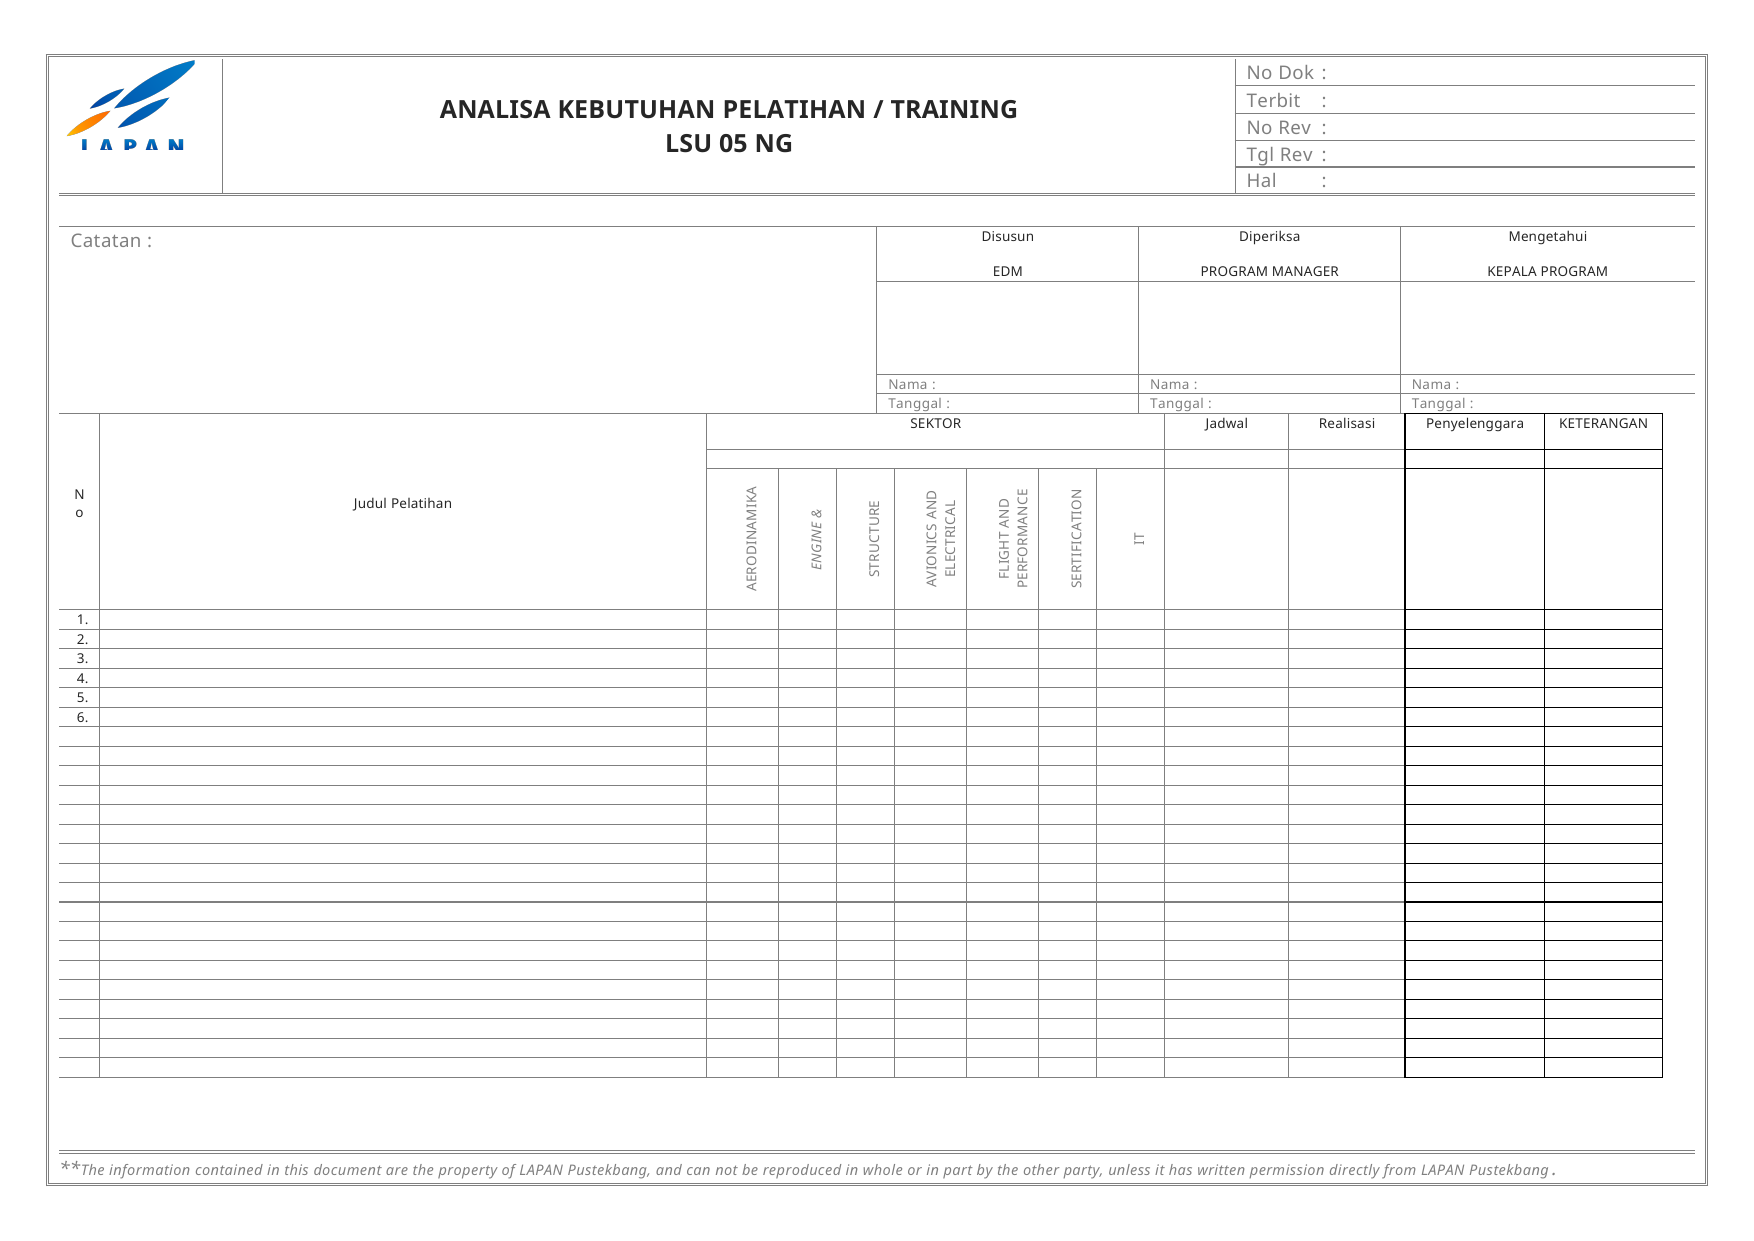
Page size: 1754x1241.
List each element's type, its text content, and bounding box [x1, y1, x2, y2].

table_cell [967, 961, 1038, 979]
table_cell [1165, 883, 1288, 901]
table_cell [1039, 922, 1096, 940]
table_cell [895, 941, 966, 960]
table_cell [837, 766, 894, 784]
table_cell [100, 688, 706, 707]
table_cell [59, 864, 99, 882]
table_cell [1289, 669, 1404, 687]
table_cell [779, 1000, 836, 1018]
table_cell [779, 980, 836, 999]
table_cell [779, 766, 836, 784]
table_cell [707, 450, 1164, 468]
table_cell [837, 1000, 894, 1018]
table_cell [707, 669, 778, 687]
table_cell [837, 844, 894, 862]
table_cell [837, 630, 894, 648]
table_cell [100, 941, 706, 960]
table_cell [1097, 825, 1164, 843]
table_cell [1545, 649, 1662, 668]
table_cell [1406, 649, 1544, 668]
table_cell [1097, 883, 1164, 901]
table_cell [837, 1058, 894, 1077]
table_cell [1406, 1019, 1544, 1038]
table_cell [707, 610, 778, 629]
table_cell [100, 1039, 706, 1057]
table_cell [1289, 630, 1404, 648]
table_cell [1406, 669, 1544, 687]
table_cell [895, 1019, 966, 1038]
table_cell [100, 825, 706, 843]
table_cell [895, 961, 966, 979]
table_cell [1039, 1019, 1096, 1038]
table_cell [100, 922, 706, 940]
table_cell [1289, 883, 1404, 901]
table_cell [1165, 825, 1288, 843]
table_cell [1545, 883, 1662, 901]
table_cell [1406, 980, 1544, 999]
table_cell [1406, 922, 1544, 940]
table_cell [967, 1058, 1038, 1077]
table_cell [59, 961, 99, 979]
table_cell 6. [59, 708, 99, 726]
table_cell [1545, 610, 1662, 629]
table_cell [707, 1058, 778, 1077]
table_cell [1545, 844, 1662, 862]
table_cell [707, 903, 778, 921]
table_cell [967, 864, 1038, 882]
table_cell [895, 630, 966, 648]
table_cell [1289, 805, 1404, 823]
table_cell [100, 844, 706, 862]
table_cell [967, 708, 1038, 726]
table_cell [779, 941, 836, 960]
table_cell [59, 844, 99, 862]
table_cell AERODINAMIKA [707, 469, 778, 609]
table_cell [1545, 747, 1662, 765]
table_cell [895, 766, 966, 784]
table_cell [707, 825, 778, 843]
table_cell [1406, 708, 1544, 726]
table_cell [1165, 1058, 1288, 1077]
table_cell [59, 1019, 99, 1038]
table_cell [707, 688, 778, 707]
table_cell [1406, 941, 1544, 960]
table_cell [779, 669, 836, 687]
table_cell [967, 688, 1038, 707]
table_cell [1097, 747, 1164, 765]
table_cell ENGINE & PROPULSI [779, 469, 836, 609]
table_header Realisasi [1289, 414, 1404, 449]
table_cell [1039, 630, 1096, 648]
table_cell [707, 864, 778, 882]
table_cell 1. [59, 610, 99, 629]
table_cell [967, 766, 1038, 784]
table_cell [1406, 450, 1544, 468]
table_cell [100, 980, 706, 999]
table_cell [1165, 469, 1288, 609]
table_cell [1289, 922, 1404, 940]
table_cell [1289, 649, 1404, 668]
table_cell [1289, 469, 1404, 609]
table_cell [779, 825, 836, 843]
table_cell [1039, 1058, 1096, 1077]
table_cell [1289, 610, 1404, 629]
table_cell [967, 727, 1038, 746]
table_header KETERANGAN [1545, 414, 1662, 449]
table_cell [1097, 922, 1164, 940]
table_cell [1097, 1000, 1164, 1018]
table_header SEKTOR [707, 414, 1164, 449]
table_cell [59, 825, 99, 843]
table_cell [1406, 766, 1544, 784]
table_cell [59, 903, 99, 921]
table_cell [1545, 961, 1662, 979]
table_cell [1097, 630, 1164, 648]
table_cell Nama : [877, 375, 1138, 393]
table_cell [1289, 786, 1404, 804]
table_cell [1165, 766, 1288, 784]
table_cell [1097, 961, 1164, 979]
table_cell [707, 1000, 778, 1018]
table_cell [837, 649, 894, 668]
table_cell [1406, 805, 1544, 823]
table_cell [837, 1019, 894, 1038]
table_header Penyelenggara [1406, 414, 1544, 449]
table_cell [837, 883, 894, 901]
table_cell [1289, 708, 1404, 726]
table_cell [59, 1058, 99, 1077]
table_cell [1289, 727, 1404, 746]
table_cell [967, 805, 1038, 823]
table_cell [1406, 747, 1544, 765]
table_cell [1545, 1000, 1662, 1018]
table_cell [1545, 922, 1662, 940]
table_cell [967, 610, 1038, 629]
table_cell [707, 747, 778, 765]
table_cell [1289, 766, 1404, 784]
table_cell [59, 980, 99, 999]
table_cell STRUCTURE [837, 469, 894, 609]
table_cell [59, 727, 99, 746]
table_cell [967, 825, 1038, 843]
table_cell [1289, 1000, 1404, 1018]
table_cell [100, 786, 706, 804]
table_cell [837, 922, 894, 940]
table_cell [779, 922, 836, 940]
table_cell [1097, 980, 1164, 999]
table_cell [1545, 766, 1662, 784]
table_cell [1406, 903, 1544, 921]
table_cell [837, 941, 894, 960]
table_cell [1097, 844, 1164, 862]
table_cell [100, 1019, 706, 1038]
table_cell [1406, 1039, 1544, 1057]
table_cell [1039, 610, 1096, 629]
table_cell [967, 883, 1038, 901]
table_cell [1097, 805, 1164, 823]
table_cell [707, 922, 778, 940]
table_cell [1545, 1058, 1662, 1077]
table_cell Tanggal : [1401, 394, 1695, 413]
table_cell [1165, 688, 1288, 707]
table_cell [1097, 727, 1164, 746]
table_cell IT [1097, 469, 1164, 609]
table_cell [1097, 786, 1164, 804]
table_cell [1097, 1019, 1164, 1038]
table_cell [1039, 669, 1096, 687]
table_cell [1165, 610, 1288, 629]
table_cell [1097, 688, 1164, 707]
table_cell [1406, 1058, 1544, 1077]
table_cell [779, 961, 836, 979]
table_cell [100, 649, 706, 668]
table_cell [1165, 727, 1288, 746]
table_cell [895, 1039, 966, 1057]
table_cell [1289, 688, 1404, 707]
table_header Diperiksa PROGRAM MANAGER [1139, 227, 1400, 281]
table_cell [779, 903, 836, 921]
table_cell [1165, 922, 1288, 940]
table_cell [895, 649, 966, 668]
table_cell [1097, 941, 1164, 960]
table_header Jadwal [1165, 414, 1288, 449]
table_cell [837, 610, 894, 629]
table_cell [1039, 786, 1096, 804]
table_cell [59, 747, 99, 765]
table_cell [1406, 786, 1544, 804]
table_cell [1406, 961, 1544, 979]
table_cell [967, 1039, 1038, 1057]
table_cell [1097, 610, 1164, 629]
table_cell [100, 727, 706, 746]
table_cell [837, 727, 894, 746]
table_cell [707, 1019, 778, 1038]
table_header Disusun EDM [877, 227, 1138, 281]
table_cell Tanggal : [877, 394, 1138, 413]
table_cell [1097, 903, 1164, 921]
table_cell [895, 922, 966, 940]
table_cell [837, 786, 894, 804]
table_cell [1039, 844, 1096, 862]
table_cell [967, 980, 1038, 999]
table_cell [1039, 688, 1096, 707]
table_cell [779, 1058, 836, 1077]
table_cell [967, 786, 1038, 804]
table_cell [100, 669, 706, 687]
table_cell [707, 766, 778, 784]
table_cell [1165, 747, 1288, 765]
table_cell [1545, 1019, 1662, 1038]
table_cell [1165, 708, 1288, 726]
table_cell [1165, 903, 1288, 921]
table_cell [1545, 825, 1662, 843]
table_cell [1165, 864, 1288, 882]
table_cell [837, 805, 894, 823]
table_cell [1097, 1058, 1164, 1077]
table_cell [895, 980, 966, 999]
table_cell [1545, 669, 1662, 687]
table_cell [100, 708, 706, 726]
table_cell [779, 747, 836, 765]
table_cell [895, 688, 966, 707]
table_cell [1165, 961, 1288, 979]
table_cell [707, 844, 778, 862]
table_cell [100, 1058, 706, 1077]
table_cell [1039, 766, 1096, 784]
table_cell [895, 786, 966, 804]
table_cell [895, 1000, 966, 1018]
table_cell [59, 883, 99, 901]
table_cell [895, 1058, 966, 1077]
table_cell [1097, 1039, 1164, 1057]
table_header No [59, 414, 99, 609]
table_cell Tanggal : [1139, 394, 1400, 413]
table_cell [967, 630, 1038, 648]
table_cell [1289, 844, 1404, 862]
table_cell [779, 688, 836, 707]
table_cell [1165, 450, 1288, 468]
table_cell [1165, 980, 1288, 999]
table_cell [59, 766, 99, 784]
table_cell [895, 747, 966, 765]
table_cell [779, 844, 836, 862]
table_cell [895, 844, 966, 862]
table_cell [837, 747, 894, 765]
table_cell [1039, 961, 1096, 979]
table_cell [1545, 864, 1662, 882]
table_cell 3. [59, 649, 99, 668]
table_cell [1545, 708, 1662, 726]
table_cell [895, 864, 966, 882]
table_cell [1165, 630, 1288, 648]
table_cell [1289, 450, 1404, 468]
table_cell [100, 610, 706, 629]
table_cell [779, 1019, 836, 1038]
table_cell [100, 864, 706, 882]
table_cell [895, 610, 966, 629]
table_cell [1289, 1019, 1404, 1038]
table_cell [1165, 649, 1288, 668]
table_cell [779, 610, 836, 629]
table_cell [1545, 786, 1662, 804]
table_cell 2. [59, 630, 99, 648]
table_cell [1545, 469, 1662, 609]
table_cell [100, 805, 706, 823]
table_cell [1039, 883, 1096, 901]
table_cell [779, 649, 836, 668]
table_cell [1406, 864, 1544, 882]
table_cell [1039, 747, 1096, 765]
table_cell [895, 727, 966, 746]
table_cell Nama : [1139, 375, 1400, 393]
table_cell [1097, 864, 1164, 882]
table_cell [1545, 941, 1662, 960]
table_cell [837, 825, 894, 843]
table_cell [707, 805, 778, 823]
table_cell [967, 941, 1038, 960]
table_cell Nama : [1401, 375, 1695, 393]
table_cell [895, 903, 966, 921]
table_cell [1039, 980, 1096, 999]
table_cell [1289, 1039, 1404, 1057]
picture [66, 59, 195, 150]
table_cell [1039, 941, 1096, 960]
table_cell AVIONICS AND ELECTRICAL SYSTEM [895, 469, 966, 609]
table_cell [1289, 941, 1404, 960]
table_cell [779, 1039, 836, 1057]
table_cell [1545, 688, 1662, 707]
table_cell [895, 669, 966, 687]
table_cell [837, 1039, 894, 1057]
table_cell [895, 883, 966, 901]
table_cell [1039, 864, 1096, 882]
table_cell [707, 1039, 778, 1057]
table_cell [779, 630, 836, 648]
table_cell [1165, 1039, 1288, 1057]
table_cell [967, 1019, 1038, 1038]
table_cell [707, 708, 778, 726]
table_cell [967, 1000, 1038, 1018]
table_cell [1545, 980, 1662, 999]
table_cell [877, 282, 1138, 374]
table_cell [1289, 903, 1404, 921]
table_cell [1545, 1039, 1662, 1057]
table_cell [1289, 1058, 1404, 1077]
table_header Judul Pelatihan [100, 414, 706, 609]
table_cell [967, 747, 1038, 765]
table_cell [837, 980, 894, 999]
table_cell [59, 941, 99, 960]
table_cell [779, 883, 836, 901]
table_cell [779, 708, 836, 726]
table_cell [1165, 1019, 1288, 1038]
table_cell [1289, 864, 1404, 882]
table_cell [1139, 282, 1400, 374]
table_cell [1289, 980, 1404, 999]
table_cell [707, 786, 778, 804]
table_cell [837, 688, 894, 707]
table_cell [1545, 805, 1662, 823]
table_cell [779, 805, 836, 823]
table_cell [1165, 669, 1288, 687]
table_cell [837, 864, 894, 882]
table_cell [837, 669, 894, 687]
table_cell [1406, 688, 1544, 707]
table_cell [1097, 649, 1164, 668]
table_cell [100, 747, 706, 765]
table_cell [895, 805, 966, 823]
table_cell [1165, 786, 1288, 804]
table_cell [100, 961, 706, 979]
table_cell [59, 922, 99, 940]
table_cell [100, 630, 706, 648]
table_cell [59, 1000, 99, 1018]
table_cell [100, 903, 706, 921]
table_cell [1039, 805, 1096, 823]
table_cell [1406, 844, 1544, 862]
table_cell [707, 630, 778, 648]
table_cell [1545, 450, 1662, 468]
table_cell [837, 903, 894, 921]
table_cell [1289, 747, 1404, 765]
table_cell [1039, 649, 1096, 668]
table_cell [779, 864, 836, 882]
table_cell [1545, 630, 1662, 648]
table_cell [1289, 825, 1404, 843]
table_cell [1289, 961, 1404, 979]
table_cell [59, 786, 99, 804]
table_cell [707, 649, 778, 668]
table_cell [100, 883, 706, 901]
table_cell [1401, 282, 1695, 374]
table_cell [1406, 727, 1544, 746]
table_cell [837, 708, 894, 726]
table_cell [779, 786, 836, 804]
table_cell [100, 1000, 706, 1018]
table_cell [59, 1039, 99, 1057]
table_cell [1097, 766, 1164, 784]
table_cell [707, 941, 778, 960]
table_cell [779, 727, 836, 746]
table_cell [707, 883, 778, 901]
table_cell [1097, 708, 1164, 726]
table_cell [1039, 708, 1096, 726]
table_cell [1406, 1000, 1544, 1018]
table_cell [1165, 844, 1288, 862]
table_cell [707, 727, 778, 746]
table_cell [967, 844, 1038, 862]
table_cell [1039, 1000, 1096, 1018]
table_cell [100, 766, 706, 784]
table_cell 4. [59, 669, 99, 687]
table_cell [707, 961, 778, 979]
table_cell [1406, 883, 1544, 901]
table_cell [1165, 941, 1288, 960]
table_cell [895, 708, 966, 726]
table_cell [1406, 469, 1544, 609]
table_cell [967, 669, 1038, 687]
table_cell [59, 805, 99, 823]
table_cell [967, 903, 1038, 921]
table_cell [1039, 903, 1096, 921]
table_header Mengetahui KEPALA PROGRAM [1401, 227, 1695, 281]
table_cell [1039, 727, 1096, 746]
table_cell [1406, 630, 1544, 648]
table_cell FLIGHT AND PERFORMANCE [967, 469, 1038, 609]
table_cell 5. [59, 688, 99, 707]
table_cell [1406, 825, 1544, 843]
table_cell [1406, 610, 1544, 629]
table_cell [895, 825, 966, 843]
table_cell SERTIFICATION [1039, 469, 1096, 609]
table_cell [1545, 727, 1662, 746]
table_cell [1097, 669, 1164, 687]
table_cell [1039, 1039, 1096, 1057]
table_header Catatan : [59, 227, 876, 413]
table_cell [707, 980, 778, 999]
table_cell [1165, 805, 1288, 823]
table_cell [967, 922, 1038, 940]
table_cell [1545, 903, 1662, 921]
table_cell [837, 961, 894, 979]
table_cell [1039, 825, 1096, 843]
table_cell [967, 649, 1038, 668]
table_cell [1165, 1000, 1288, 1018]
